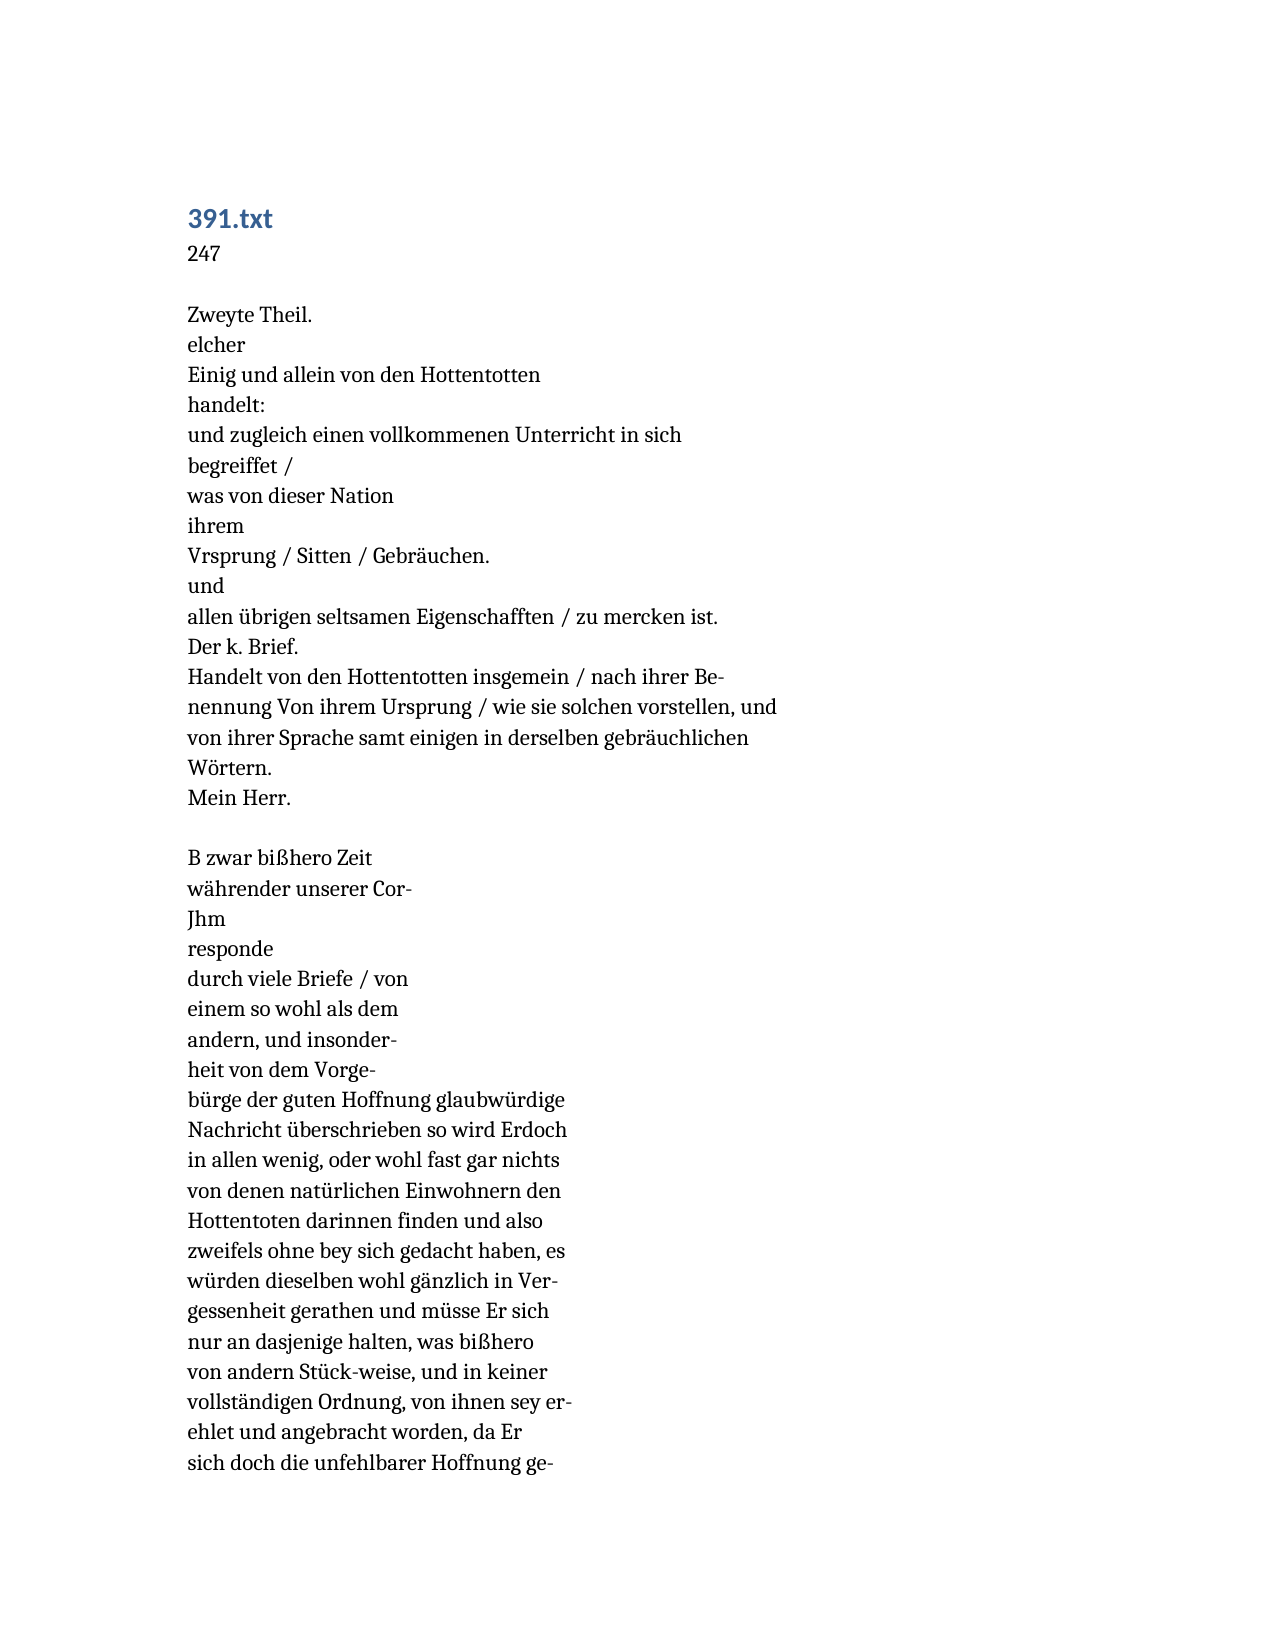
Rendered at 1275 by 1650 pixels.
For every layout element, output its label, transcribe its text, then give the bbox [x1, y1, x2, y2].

subtitle 391.txt [187, 200, 1087, 236]
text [187, 241, 1087, 1476]
